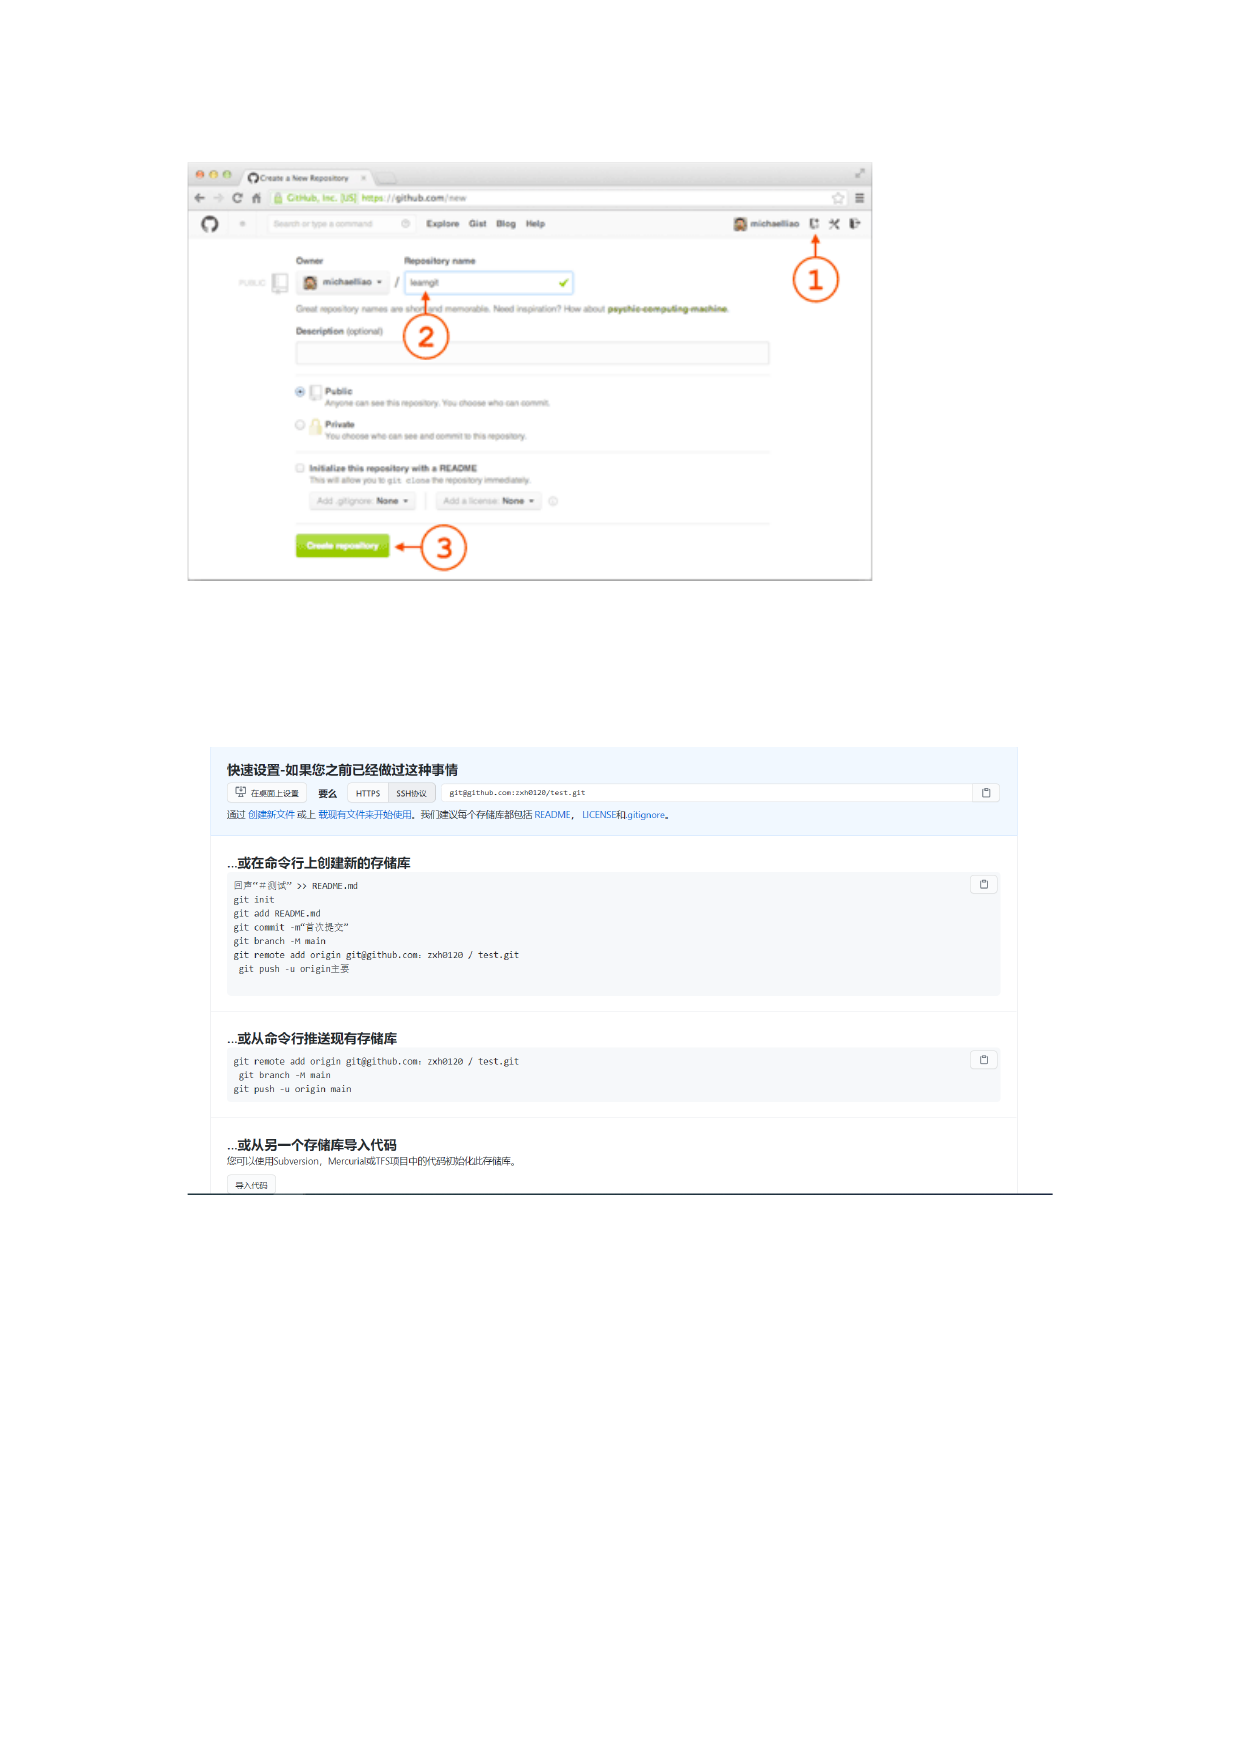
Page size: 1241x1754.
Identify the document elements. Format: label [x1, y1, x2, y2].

picture [187, 162, 873, 581]
picture [187, 747, 1053, 1195]
